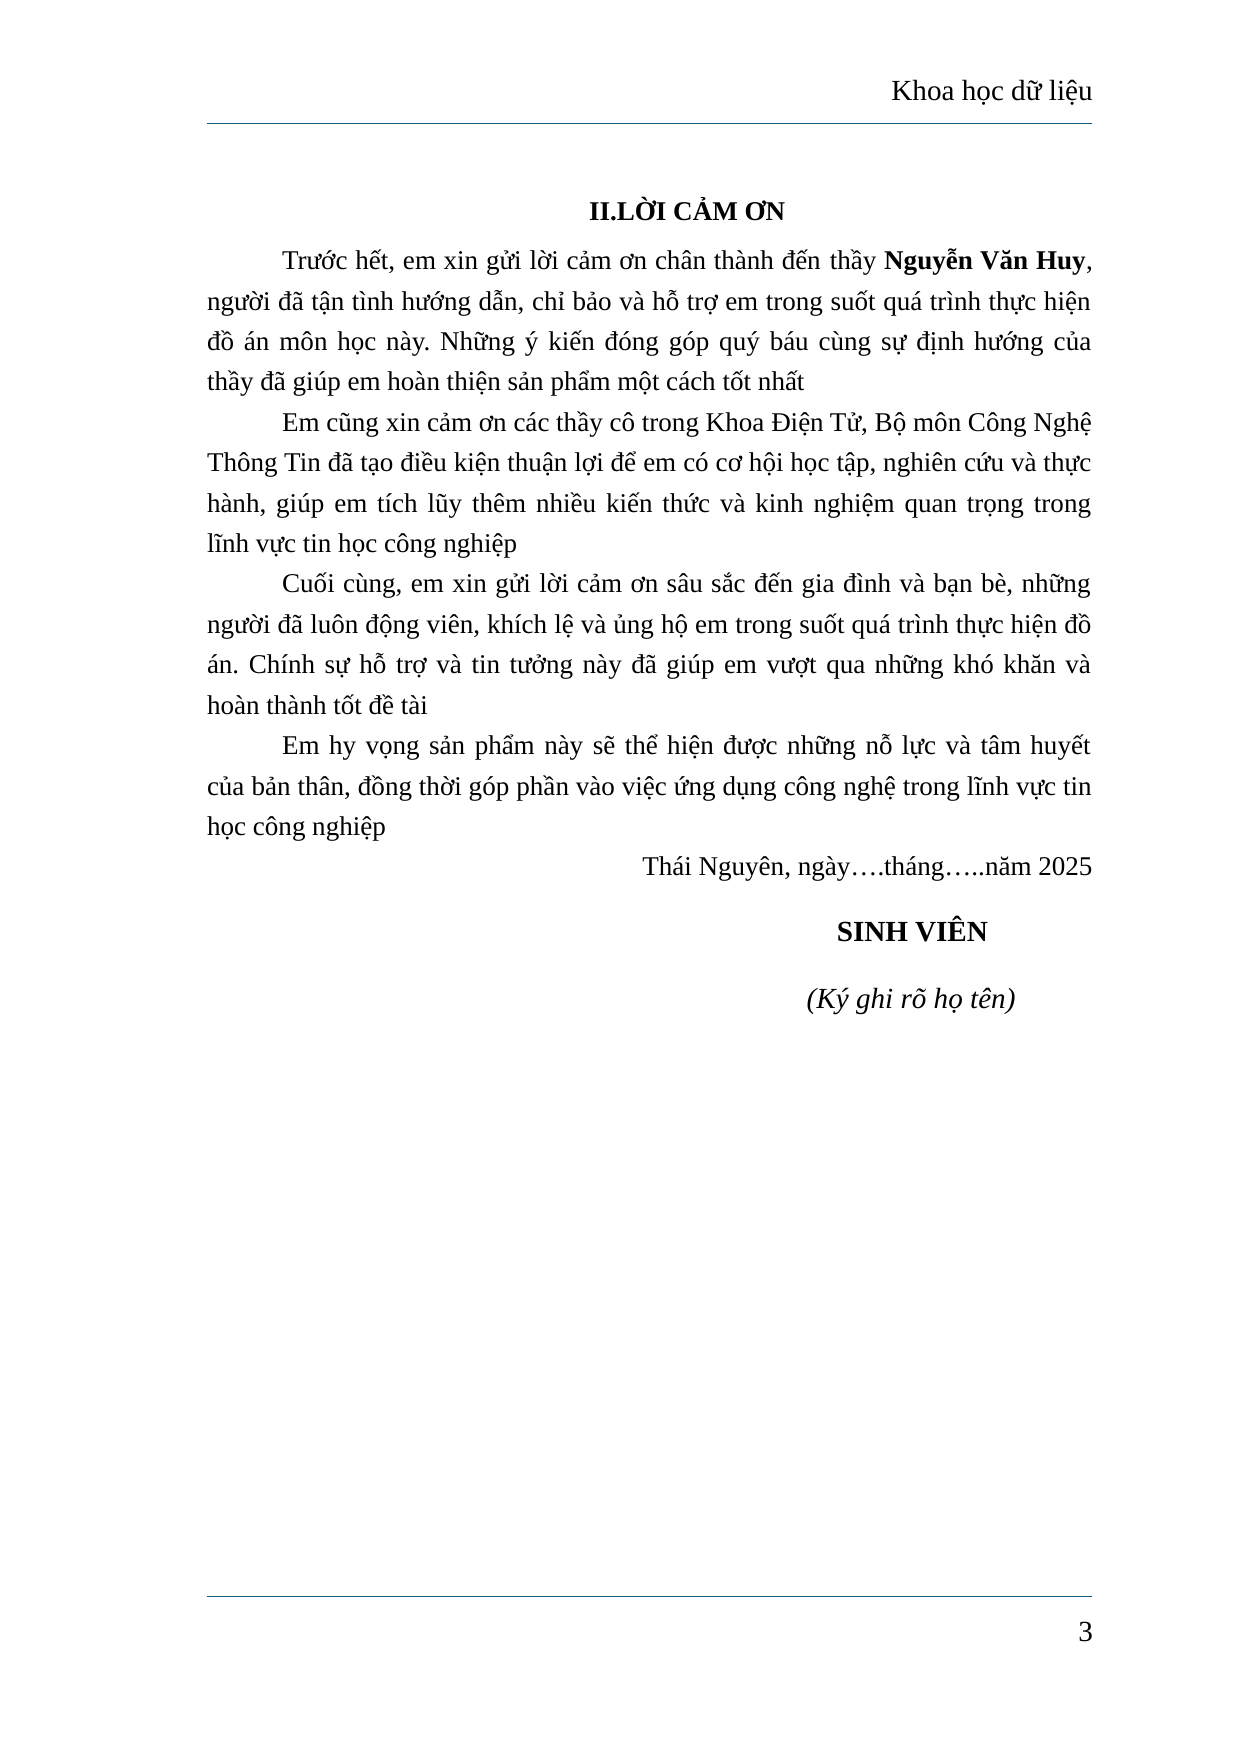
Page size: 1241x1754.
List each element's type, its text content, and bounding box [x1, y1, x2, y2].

text Em hy vọng sản phẩm này sẽ thể hiện được những nỗ lực và tâm huyết của bản thân, đồng thời góp phần vào việc ứng dụng công nghệ trong lĩnh vực tin học công nghiệp [207, 729, 1092, 841]
text Em cũng xin cảm ơn các thầy cô trong Khoa Điện Tử, Bộ môn Công Nghệ Thông Tin đã tạo điều kiện thuận lợi để em có cơ hội học tập, nghiên cứu và thực hành, giúp em tích lũy thêm nhiều kiến thức và kinh nghiệm quan trọng trong lĩnh vực tin học công nghiệp [207, 406, 1092, 558]
text SINH VIÊN [657, 914, 1092, 947]
subtitle II.LỜI CẢM ƠN [207, 196, 1092, 227]
text Cuối cùng, em xin gửi lời cảm ơn sâu sắc đến gia đình và bạn bè, những người đã luôn động viên, khích lệ và ủng hộ em trong suốt quá trình thực hiện đồ án. Chính sự hỗ trợ và tin tưởng này đã giúp em vượt qua những khó khăn và hoàn thành tốt đề tài [207, 568, 1092, 720]
text Thái Nguyên, ngày….tháng…..năm 2025 [207, 851, 1092, 882]
text (Ký ghi rõ họ tên) [657, 981, 1092, 1014]
text Trước hết, em xin gửi lời cảm ơn chân thành đến thầy Nguyễn Văn Huy, người đã tận tình hướng dẫn, chỉ bảo và hỗ trợ em trong suốt quá trình thực hiện đồ án môn học này. Những ý kiến đóng góp quý báu cùng sự định hướng của thầy đã giúp em hoàn thiện sản phẩm một cách tốt nhất [207, 244, 1092, 397]
